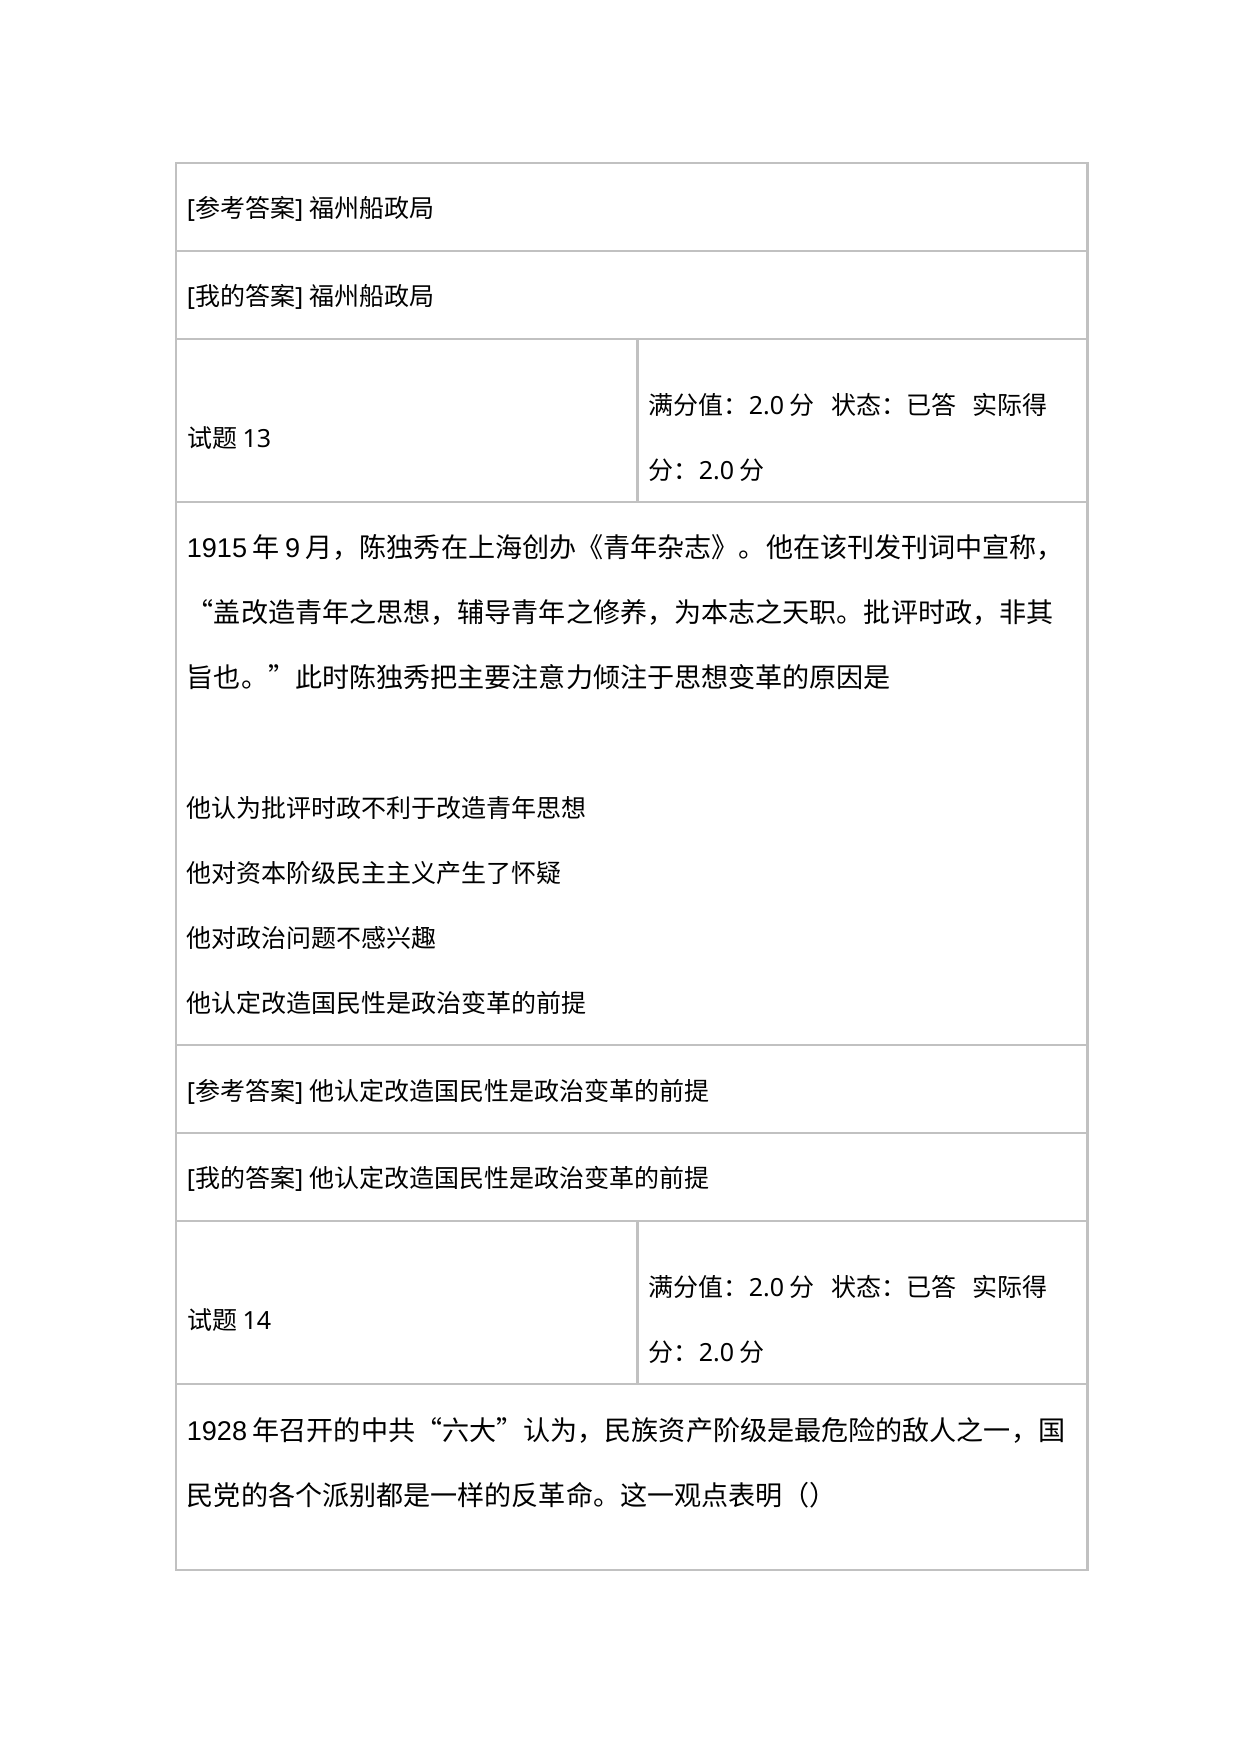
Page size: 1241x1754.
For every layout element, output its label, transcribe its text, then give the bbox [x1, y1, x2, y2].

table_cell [177, 1385, 1086, 1569]
table_cell [我的答案] 福州船政局 [177, 252, 1086, 338]
table_cell [参考答案] 福州船政局 [177, 164, 1086, 250]
table_cell 满分值：2.0分 状态：已答 实际得分：2.0分 [639, 340, 1086, 501]
table_cell [我的答案] 他认定改造国民性是政治变革的前提 [177, 1134, 1086, 1220]
table_cell 试题13 [177, 340, 636, 501]
table_cell 试题14 [177, 1222, 636, 1383]
table_cell [参考答案] 他认定改造国民性是政治变革的前提 [177, 1046, 1086, 1132]
table_cell 1915年9月，陈独秀在上海创办《青年杂志》。他在该刊发刊词中宣称，“盖改造青年之思想，辅导青年之修养，为本志之天职。批评时政，非其旨也。”此时陈独秀把主要注意力倾注于思想变革的原因是 他认为批评时政不利于改造青年思想 他对资本阶级民主主义产生了怀疑 他对政治问题不感兴趣 他认定改造国民性是政治变革的前提 [177, 503, 1086, 1044]
table_cell 满分值：2.0分 状态：已答 实际得分：2.0分 [639, 1222, 1086, 1383]
